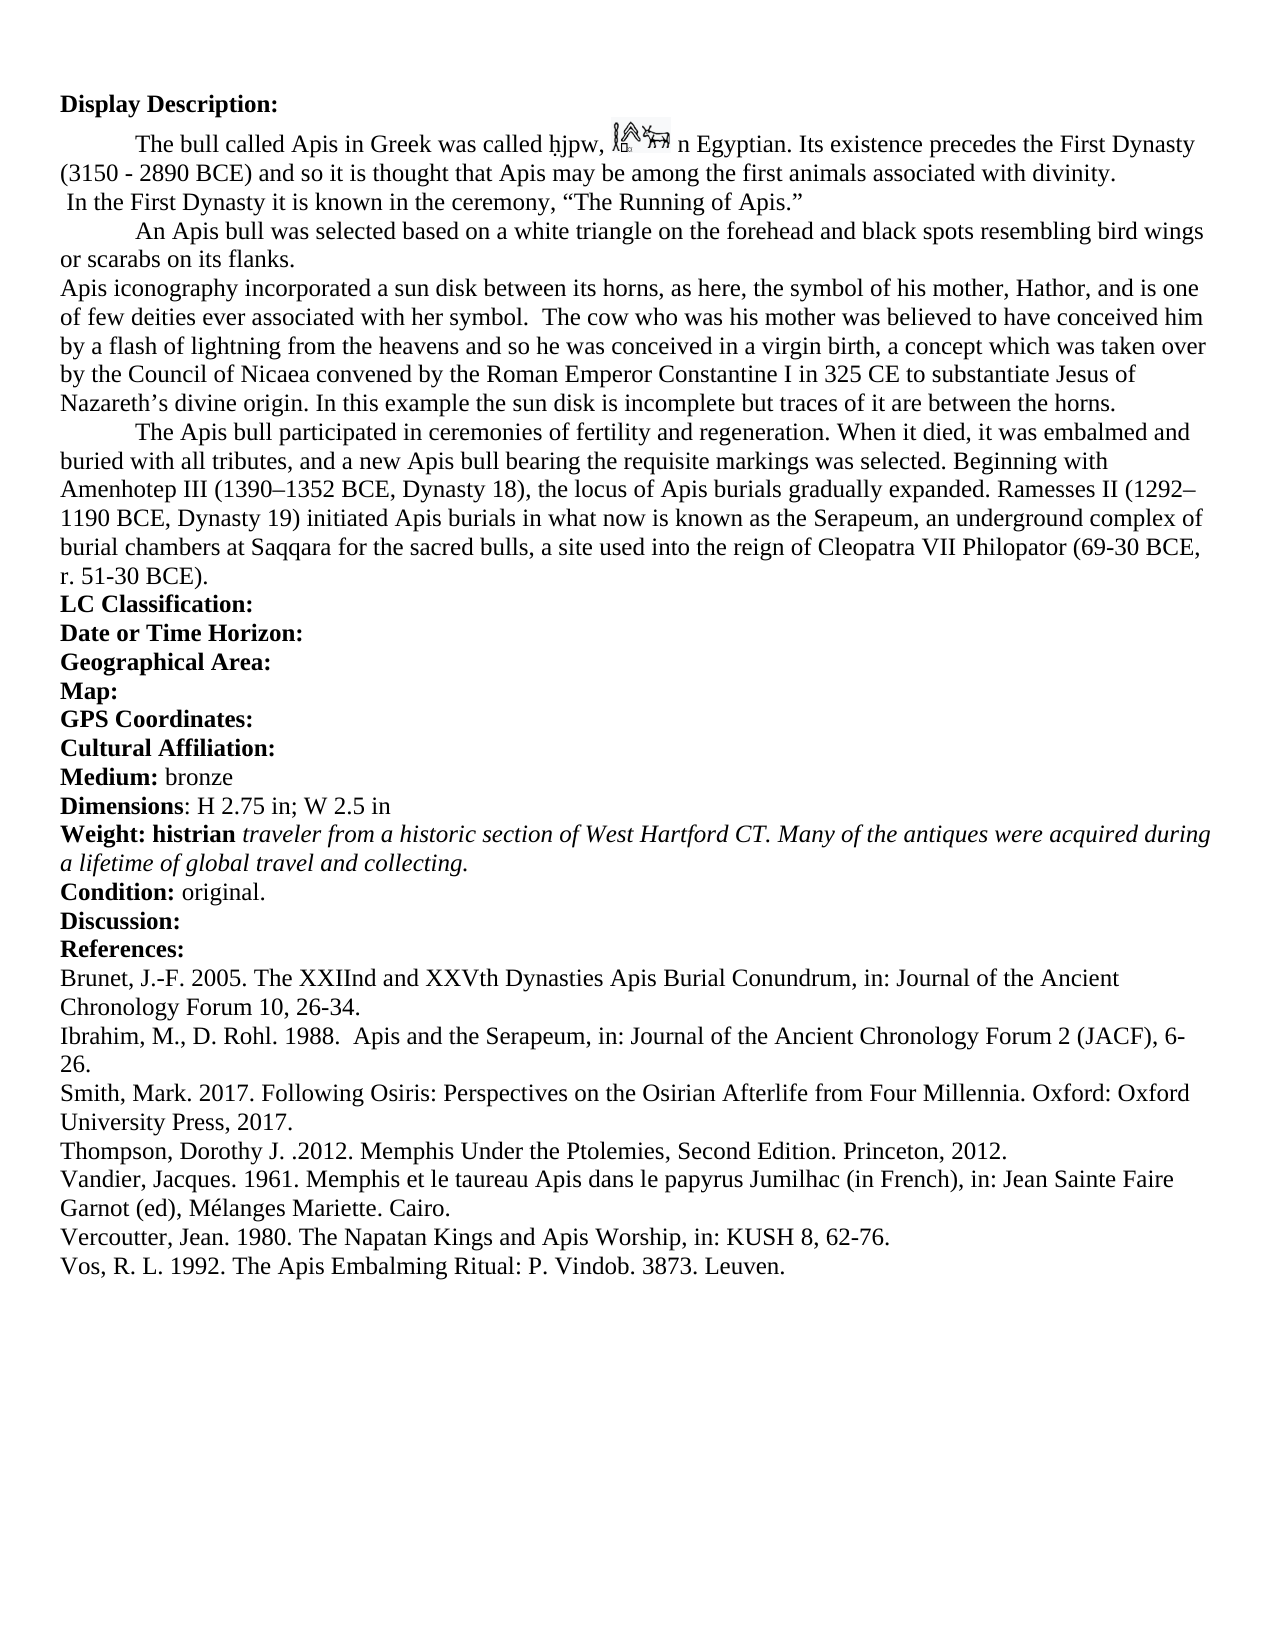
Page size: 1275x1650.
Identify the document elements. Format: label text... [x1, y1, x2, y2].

picture [611, 117, 671, 153]
text Apis iconography incorporated a sun disk between its horns, as here, the symbol of his mother, Hathor, and is one of few deities ever associated with her symbol. The cow who was his mother was believed to have conceived him by a flash of lightning from the heavens and so he was conceived in a virgin birth, a concept which was taken over by the Council of Nicaea convened by the Roman Emperor Constantine I in 325 CE to substantiate Jesus of Nazareth’s divine origin. In this example the sun disk is incomplete but traces of it are between the horns. [60, 273, 1215, 417]
text Thompson, Dorothy J. .2012. Memphis Under the Ptolemies, Second Edition. Princeton, 2012. [60, 1136, 1215, 1164]
text Ibrahim, M., D. Rohl. 1988. Apis and the Serapeum, in: Journal of the Ancient Chronology Forum 2 (JACF), 6-26. [60, 1021, 1215, 1078]
text Vercoutter, Jean. 1980. The Napatan Kings and Apis Worship, in: KUSH 8, 62-76. [60, 1222, 1215, 1251]
text Vandier, Jacques. 1961. Memphis et le taureau Apis dans le papyrus Jumilhac (in French), in: Jean Sainte Faire Garnot (ed), Mélanges Mariette. Cairo. [60, 1164, 1215, 1222]
text An Apis bull was selected based on a white triangle on the forehead and black spots resembling bird wings or scarabs on its flanks. [60, 216, 1215, 273]
text Condition: original. [60, 877, 1215, 906]
text GPS Coordinates: [60, 704, 1215, 733]
text LC Classification: [60, 589, 1215, 618]
text Brunet, J.-F. 2005. The XXIInd and XXVth Dynasties Apis Burial Conundrum, in: Journal of the Ancient Chronology Forum 10, 26-34. [60, 963, 1215, 1021]
text In the First Dynasty it is known in the ceremony, “The Running of Apis.” [60, 187, 1215, 216]
text Geographical Area: [60, 647, 1215, 676]
text Cultural Affiliation: [60, 733, 1215, 762]
text Medium: bronze [60, 762, 1215, 791]
text Discussion: [60, 906, 1215, 934]
text Dimensions: H 2.75 in; W 2.5 in Weight: histrian traveler from a historic section of West Hartford CT. Many of the antiques were acquired during a lifetime of global travel and collecting. [60, 791, 1215, 877]
text Date or Time Horizon: [60, 618, 1215, 647]
text References: [60, 934, 1215, 963]
text The bull called Apis in Greek was called ḥjpw, n Egyptian. Its existence precedes the First Dynasty (3150 - 2890 BCE) and so it is thought that Apis may be among the first animals associated with divinity. [60, 117, 1215, 187]
text The Apis bull participated in ceremonies of fertility and regeneration. When it died, it was embalmed and buried with all tributes, and a new Apis bull bearing the requisite markings was selected. Beginning with Amenhotep III (1390–1352 BCE, Dynasty 18), the locus of Apis burials gradually expanded. Ramesses II (1292–1190 BCE, Dynasty 19) initiated Apis burials in what now is known as the Serapeum, an underground complex of burial chambers at Saqqara for the sacred bulls, a site used into the reign of Cleopatra VII Philopator (69-30 BCE, r. 51-30 BCE). [60, 417, 1215, 589]
text Display Description: [60, 89, 1215, 117]
text Vos, R. L. 1992. The Apis Embalming Ritual: P. Vindob. 3873. Leuven. [60, 1251, 1215, 1279]
text Map: [60, 676, 1215, 704]
text Smith, Mark. 2017. Following Osiris: Perspectives on the Osirian Afterlife from Four Millennia. Oxford: Oxford University Press, 2017. [60, 1078, 1215, 1136]
